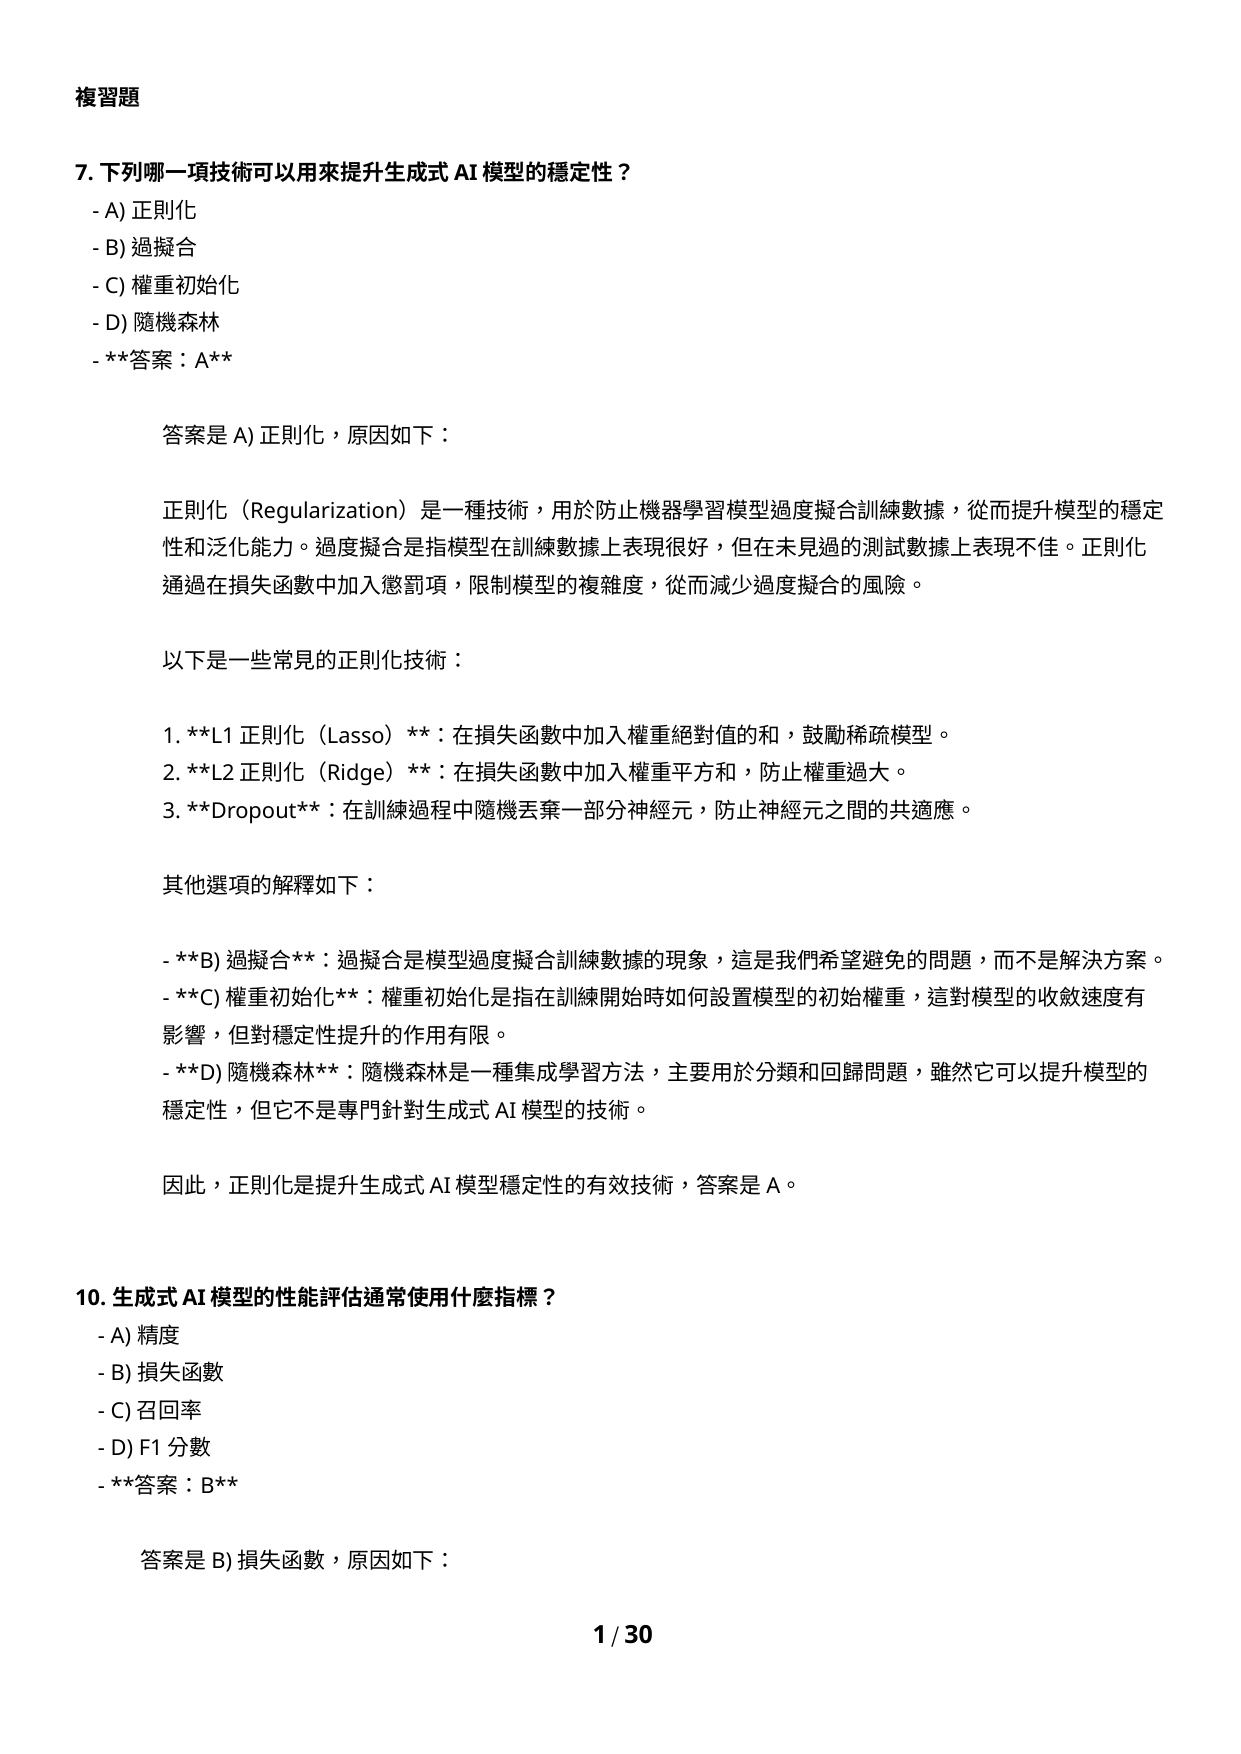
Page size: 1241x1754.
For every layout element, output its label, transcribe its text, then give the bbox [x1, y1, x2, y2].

text 答案是 B) 損失函數，原因如下： [141, 1540, 1165, 1577]
text - C) 召回率 [75, 1390, 1165, 1427]
text - **B) 過擬合**：過擬合是模型過度擬合訓練數據的現象，這是我們希望避免的問題，而不是解決方案。 [162, 940, 1165, 977]
text 10. 生成式AI模型的性能評估通常使用什麼指標？ [75, 1277, 1165, 1315]
text 7. 下列哪一項技術可以用來提升生成式AI模型的穩定性？ [75, 152, 1165, 190]
text - D) 隨機森林 [75, 302, 1165, 340]
text 複習題 [75, 77, 1165, 115]
text 2. **L2正則化（Ridge）**：在損失函數中加入權重平方和，防止權重過大。 [162, 752, 1165, 790]
text - **答案：A** [75, 340, 1165, 377]
text - A) 精度 [75, 1315, 1165, 1352]
text 答案是 A) 正則化，原因如下： [162, 415, 1165, 452]
text - A) 正則化 [75, 190, 1165, 227]
text 1. **L1正則化（Lasso）**：在損失函數中加入權重絕對值的和，鼓勵稀疏模型。 [162, 715, 1165, 752]
text 3. **Dropout**：在訓練過程中隨機丟棄一部分神經元，防止神經元之間的共適應。 [162, 790, 1165, 827]
text 因此，正則化是提升生成式AI模型穩定性的有效技術，答案是 A。 [162, 1165, 1165, 1202]
text - D) F1分數 [75, 1427, 1165, 1465]
text - B) 損失函數 [75, 1352, 1165, 1390]
text 正則化（Regularization）是一種技術，用於防止機器學習模型過度擬合訓練數據，從而提升模型的穩定性和泛化能力。過度擬合是指模型在訓練數據上表現很好，但在未見過的測試數據上表現不佳。正則化通過在損失函數中加入懲罰項，限制模型的複雜度，從而減少過度擬合的風險。 [162, 490, 1165, 602]
text - **D) 隨機森林**：隨機森林是一種集成學習方法，主要用於分類和回歸問題，雖然它可以提升模型的穩定性，但它不是專門針對生成式AI模型的技術。 [162, 1052, 1165, 1127]
text - C) 權重初始化 [75, 265, 1165, 302]
text 其他選項的解釋如下： [162, 865, 1165, 902]
text - **答案：B** [75, 1465, 1165, 1502]
text - B) 過擬合 [75, 227, 1165, 265]
text 以下是一些常見的正則化技術： [162, 640, 1165, 677]
text - **C) 權重初始化**：權重初始化是指在訓練開始時如何設置模型的初始權重，這對模型的收斂速度有影響，但對穩定性提升的作用有限。 [162, 977, 1165, 1052]
